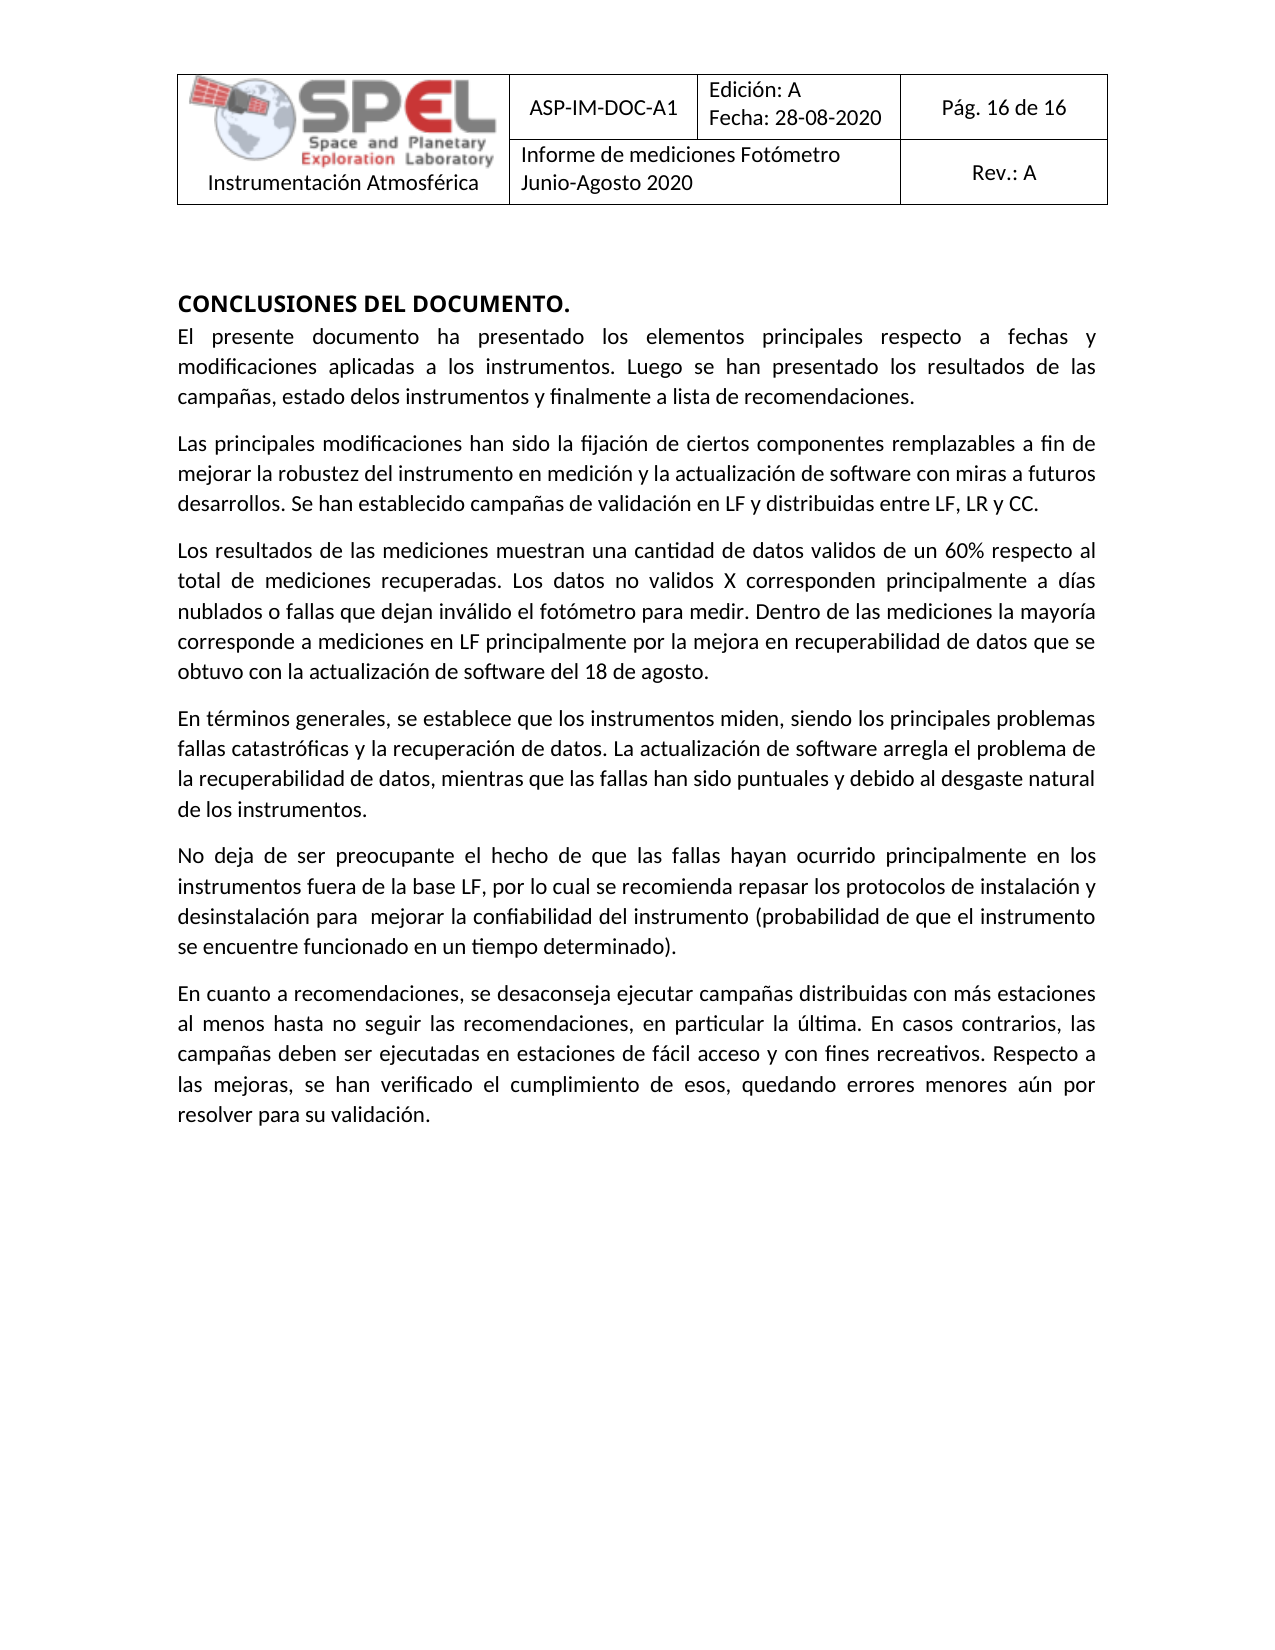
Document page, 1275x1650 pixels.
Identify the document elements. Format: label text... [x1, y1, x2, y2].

text En cuanto a recomendaciones, se desaconseja ejecutar campañas distribuidas con más estaciones al menos hasta no seguir las recomendaciones, en particular la última. En casos contrarios, las campañas deben ser ejecutadas en estaciones de fácil acceso y con fines recreativos. Respecto a las mejoras, se han verificado el cumplimiento de esos, quedando errores menores aún por resolver para su validación. [177, 979, 1098, 1128]
text No deja de ser preocupante el hecho de que las fallas hayan ocurrido principalmente en los instrumentos fuera de la base LF, por lo cual se recomienda repasar los protocolos de instalación y desinstalación para mejorar la confiabilidad del instrumento (probabilidad de que el instrumento se encuentre funcionado en un tiempo determinado). [177, 842, 1098, 960]
text Los resultados de las mediciones muestran una cantidad de datos validos de un 60% respecto al total de mediciones recuperadas. Los datos no validos X corresponden principalmente a días nublados o fallas que dejan inválido el fotómetro para medir. Dentro de las mediciones la mayoría corresponde a mediciones en LF principalmente por la mejora en recuperabilidad de datos que se obtuvo con la actualización de software del 18 de agosto. [177, 536, 1098, 685]
text El presente documento ha presentado los elementos principales respecto a fechas y modificaciones aplicadas a los instrumentos. Luego se han presentado los resultados de las campañas, estado delos instrumentos y finalmente a lista de recomendaciones. [177, 322, 1098, 410]
picture [188, 74, 497, 169]
subtitle CONCLUSIONES DEL DOCUMENTO. [177, 288, 1098, 319]
text En términos generales, se establece que los instrumentos miden, siendo los principales problemas fallas catastróficas y la recuperación de datos. La actualización de software arregla el problema de la recuperabilidad de datos, mientras que las fallas han sido puntuales y debido al desgaste natural de los instrumentos. [177, 704, 1098, 823]
text Las principales modificaciones han sido la fijación de ciertos componentes remplazables a fin de mejorar la robustez del instrumento en medición y la actualización de software con miras a futuros desarrollos. Se han establecido campañas de validación en LF y distribuidas entre LF, LR y CC. [177, 429, 1098, 517]
